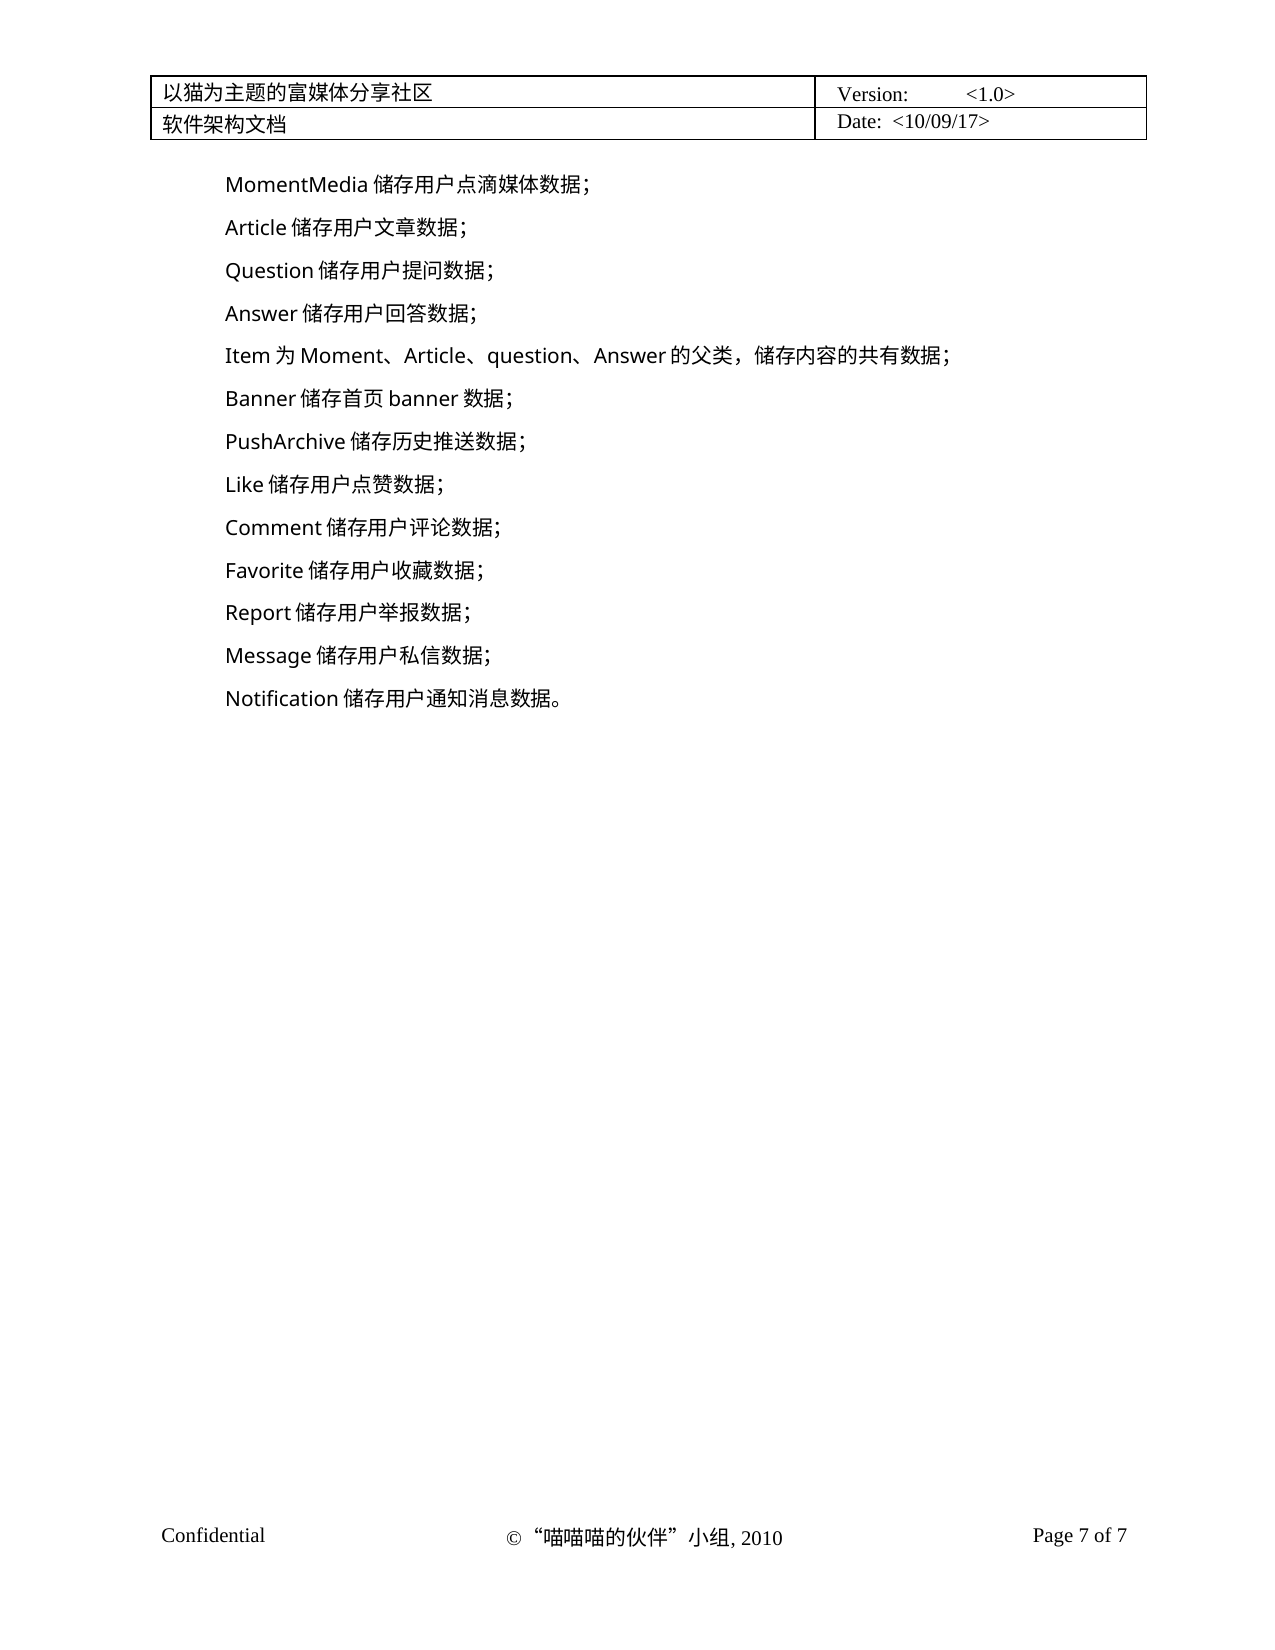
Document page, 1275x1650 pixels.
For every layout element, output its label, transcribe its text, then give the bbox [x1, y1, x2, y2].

text Like储存用户点赞数据； [225, 468, 1125, 498]
text Answer储存用户回答数据； [225, 297, 1125, 327]
text PushArchive储存历史推送数据； [225, 425, 1125, 456]
text Notification储存用户通知消息数据。 [225, 682, 1125, 713]
text Report储存用户举报数据； [225, 597, 1125, 627]
text Comment储存用户评论数据； [225, 511, 1125, 541]
text Message储存用户私信数据； [225, 639, 1125, 670]
text Question储存用户提问数据； [225, 254, 1125, 284]
text Item为Moment、Article、question、Answer的父类，储存内容的共有数据； [225, 340, 1125, 370]
text Article储存用户文章数据； [225, 211, 1125, 242]
text Banner储存首页banner数据； [225, 383, 1125, 413]
text MomentMedia储存用户点滴媒体数据； [225, 168, 1125, 199]
text Favorite储存用户收藏数据； [225, 554, 1125, 584]
